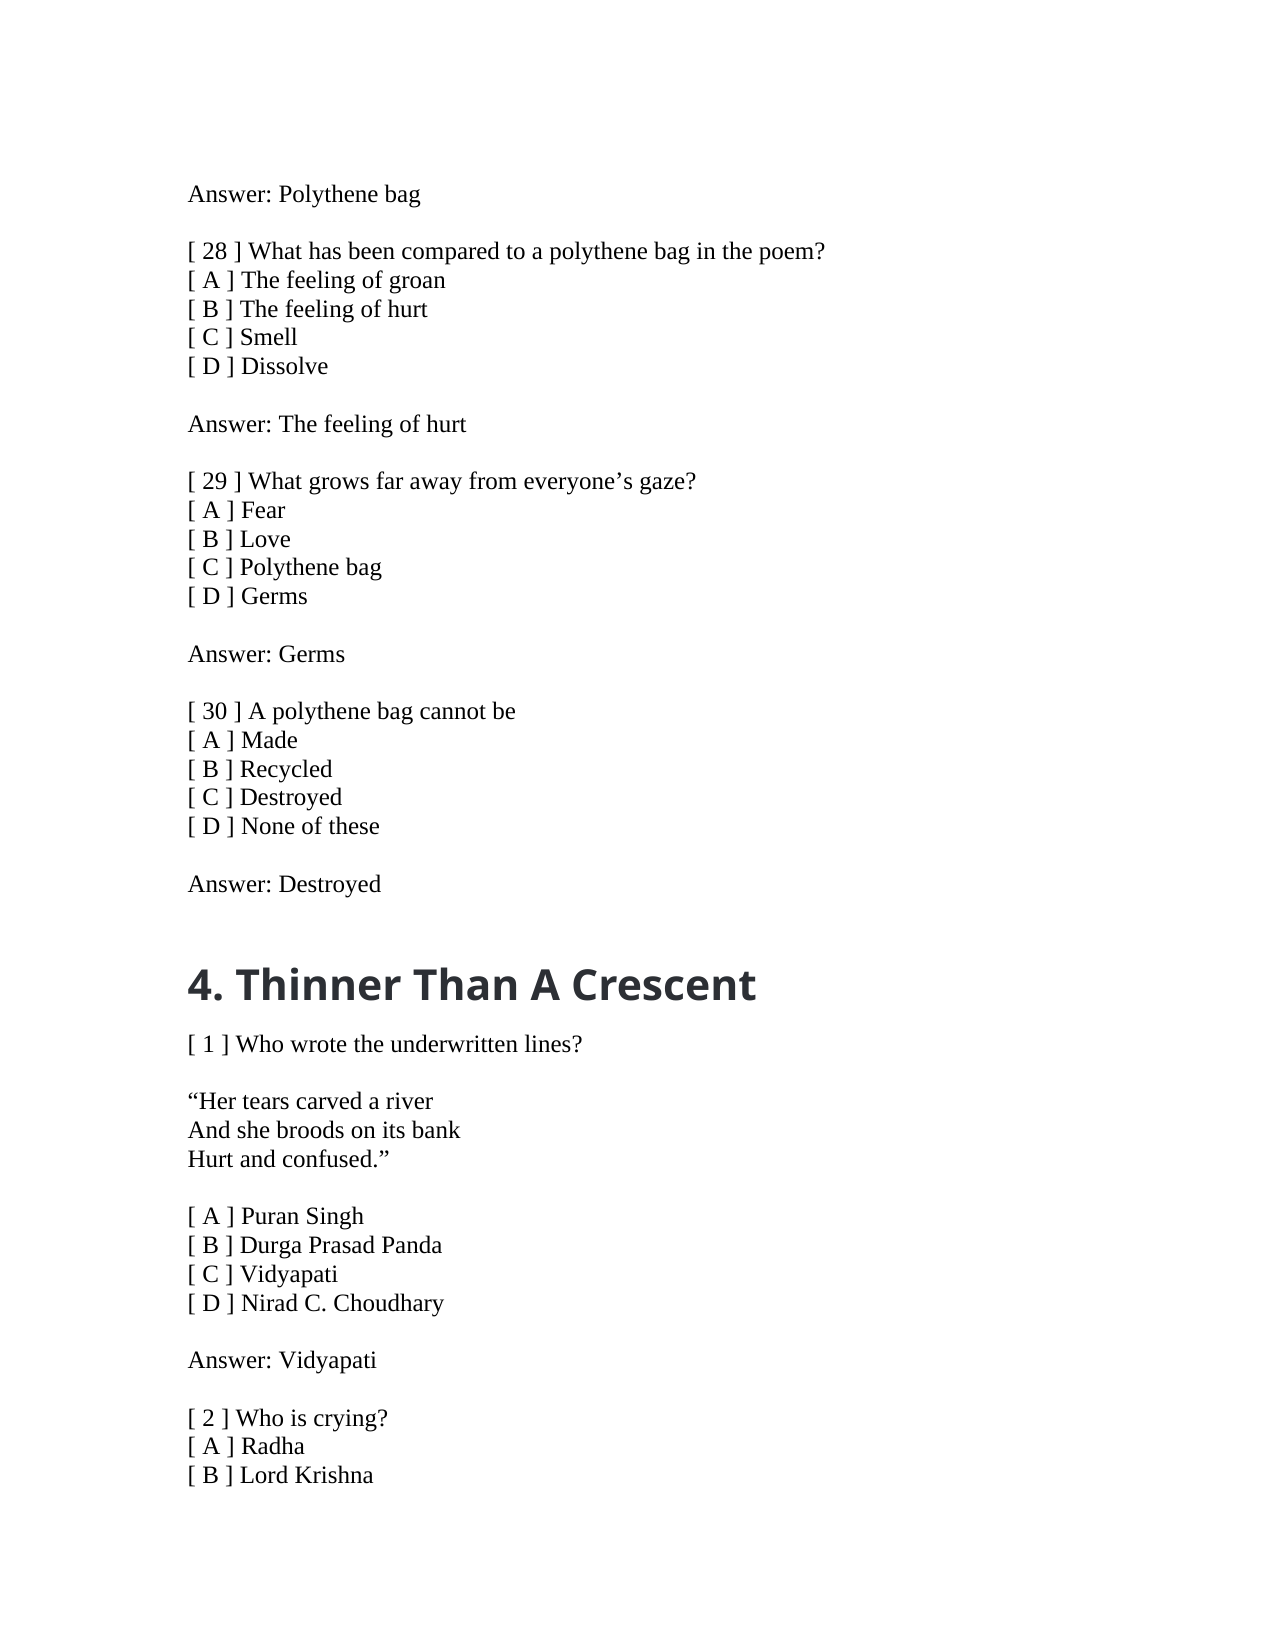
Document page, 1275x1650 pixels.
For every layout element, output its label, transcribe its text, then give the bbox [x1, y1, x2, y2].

subtitle 4. Thinner Than A Crescent [187, 955, 1087, 1013]
text “Her tears carved a river [187, 1086, 1087, 1115]
text [ B ] Lord Krishna [187, 1460, 1087, 1489]
text [ 29 ] What grows far away from everyone’s gaze? [187, 466, 1087, 495]
text [ 1 ] Who wrote the underwritten lines? [187, 1029, 1087, 1058]
text Hurt and confused.” [187, 1144, 1087, 1173]
text [ A ] Fear [187, 495, 1087, 524]
text [ 2 ] Who is crying? [187, 1403, 1087, 1431]
text [ C ] Smell [187, 322, 1087, 351]
text [ D ] None of these [187, 811, 1087, 840]
text [ 30 ] A polythene bag cannot be [187, 696, 1087, 725]
text Answer: Vidyapati [187, 1345, 1087, 1374]
text [ D ] Germs [187, 581, 1087, 610]
text [ C ] Polythene bag [187, 552, 1087, 581]
text [ B ] Durga Prasad Panda [187, 1230, 1087, 1259]
text Answer: Germs [187, 639, 1087, 667]
text Answer: Polythene bag [187, 179, 1087, 207]
text [ B ] Recycled [187, 754, 1087, 782]
text [ 28 ] What has been compared to a polythene bag in the poem? [187, 236, 1087, 265]
text Answer: Destroyed [187, 869, 1087, 897]
text [ D ] Dissolve [187, 351, 1087, 380]
text [ A ] Made [187, 725, 1087, 754]
text [ B ] Love [187, 524, 1087, 552]
text [ C ] Vidyapati [187, 1259, 1087, 1288]
text [ A ] Radha [187, 1431, 1087, 1460]
text Answer: The feeling of hurt [187, 409, 1087, 437]
text [ B ] The feeling of hurt [187, 294, 1087, 322]
text [ C ] Destroyed [187, 782, 1087, 811]
text [ D ] Nirad C. Choudhary [187, 1288, 1087, 1316]
text And she broods on its bank [187, 1115, 1087, 1144]
text [ A ] The feeling of groan [187, 265, 1087, 294]
text [ A ] Puran Singh [187, 1201, 1087, 1230]
